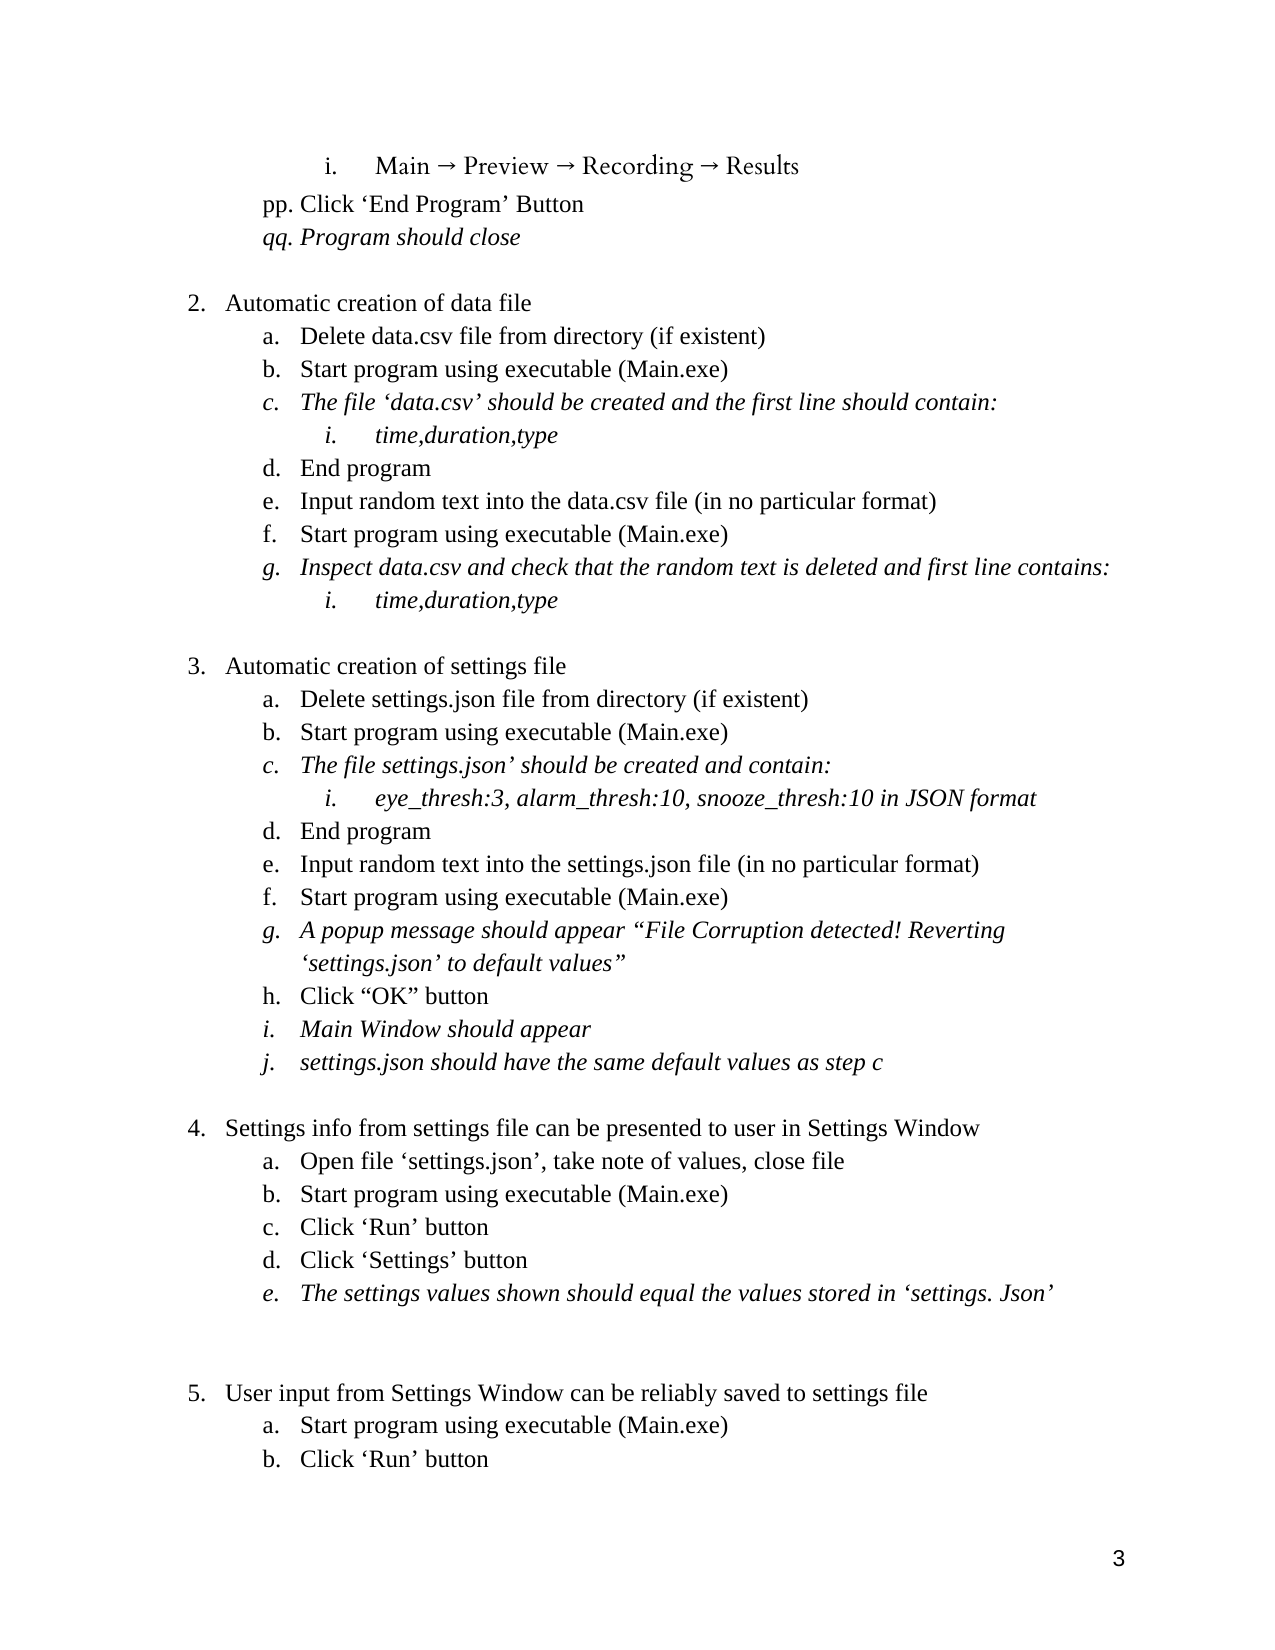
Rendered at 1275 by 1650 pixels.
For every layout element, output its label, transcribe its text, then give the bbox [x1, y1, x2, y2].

list settings.json should have the same default values as step c [262, 1047, 1125, 1076]
list The file settings.json’ should be created and contain: [262, 750, 1125, 779]
list Start program using executable (Main.exe) [262, 1179, 1125, 1208]
list Main Window should appear [262, 1014, 1125, 1043]
list The file ‘data.csv’ should be created and the first line should contain: [262, 387, 1125, 416]
list Open file ‘settings.json’, take note of values, close file [262, 1146, 1125, 1175]
list Input random text into the data.csv file (in no particular format) [262, 486, 1125, 515]
list Input random text into the settings.json file (in no particular format) [262, 849, 1125, 878]
list Click ‘End Program’ Button [262, 189, 1125, 218]
list Click ‘Run’ button [262, 1444, 1125, 1472]
list Settings info from settings file can be presented to user in Settings Window [187, 1113, 1125, 1142]
list User input from Settings Window can be reliably saved to settings file [187, 1378, 1125, 1406]
list Automatic creation of settings file [187, 651, 1125, 680]
list End program [262, 816, 1125, 845]
list Click “OK” button [262, 981, 1125, 1010]
list eye_thresh:3, alarm_thresh:10, snooze_thresh:10 in JSON format [337, 783, 1125, 812]
list A popup message should appear “File Corruption detected! Reverting ‘settings.json’ to default values” [262, 915, 1125, 977]
list Automatic creation of data file [187, 288, 1125, 317]
list Delete settings.json file from directory (if existent) [262, 684, 1125, 713]
list time,duration,type [337, 420, 1125, 449]
list Start program using executable (Main.exe) [262, 519, 1125, 548]
list Start program using executable (Main.exe) [262, 717, 1125, 746]
list Main → Preview → Recording → Results [337, 150, 1125, 184]
list Click ‘Settings’ button [262, 1246, 1125, 1274]
list Start program using executable (Main.exe) [262, 882, 1125, 911]
list Program should close [262, 222, 1125, 251]
list time,duration,type [337, 585, 1125, 614]
list Inspect data.csv and check that the random text is deleted and first line contains: [262, 552, 1125, 581]
list Delete data.csv file from directory (if existent) [262, 321, 1125, 350]
list The settings values shown should equal the values stored in ‘settings. Json’ [262, 1278, 1125, 1307]
list Start program using executable (Main.exe) [262, 1411, 1125, 1439]
list End program [262, 453, 1125, 482]
list Start program using executable (Main.exe) [262, 354, 1125, 383]
list Click ‘Run’ button [262, 1212, 1125, 1241]
